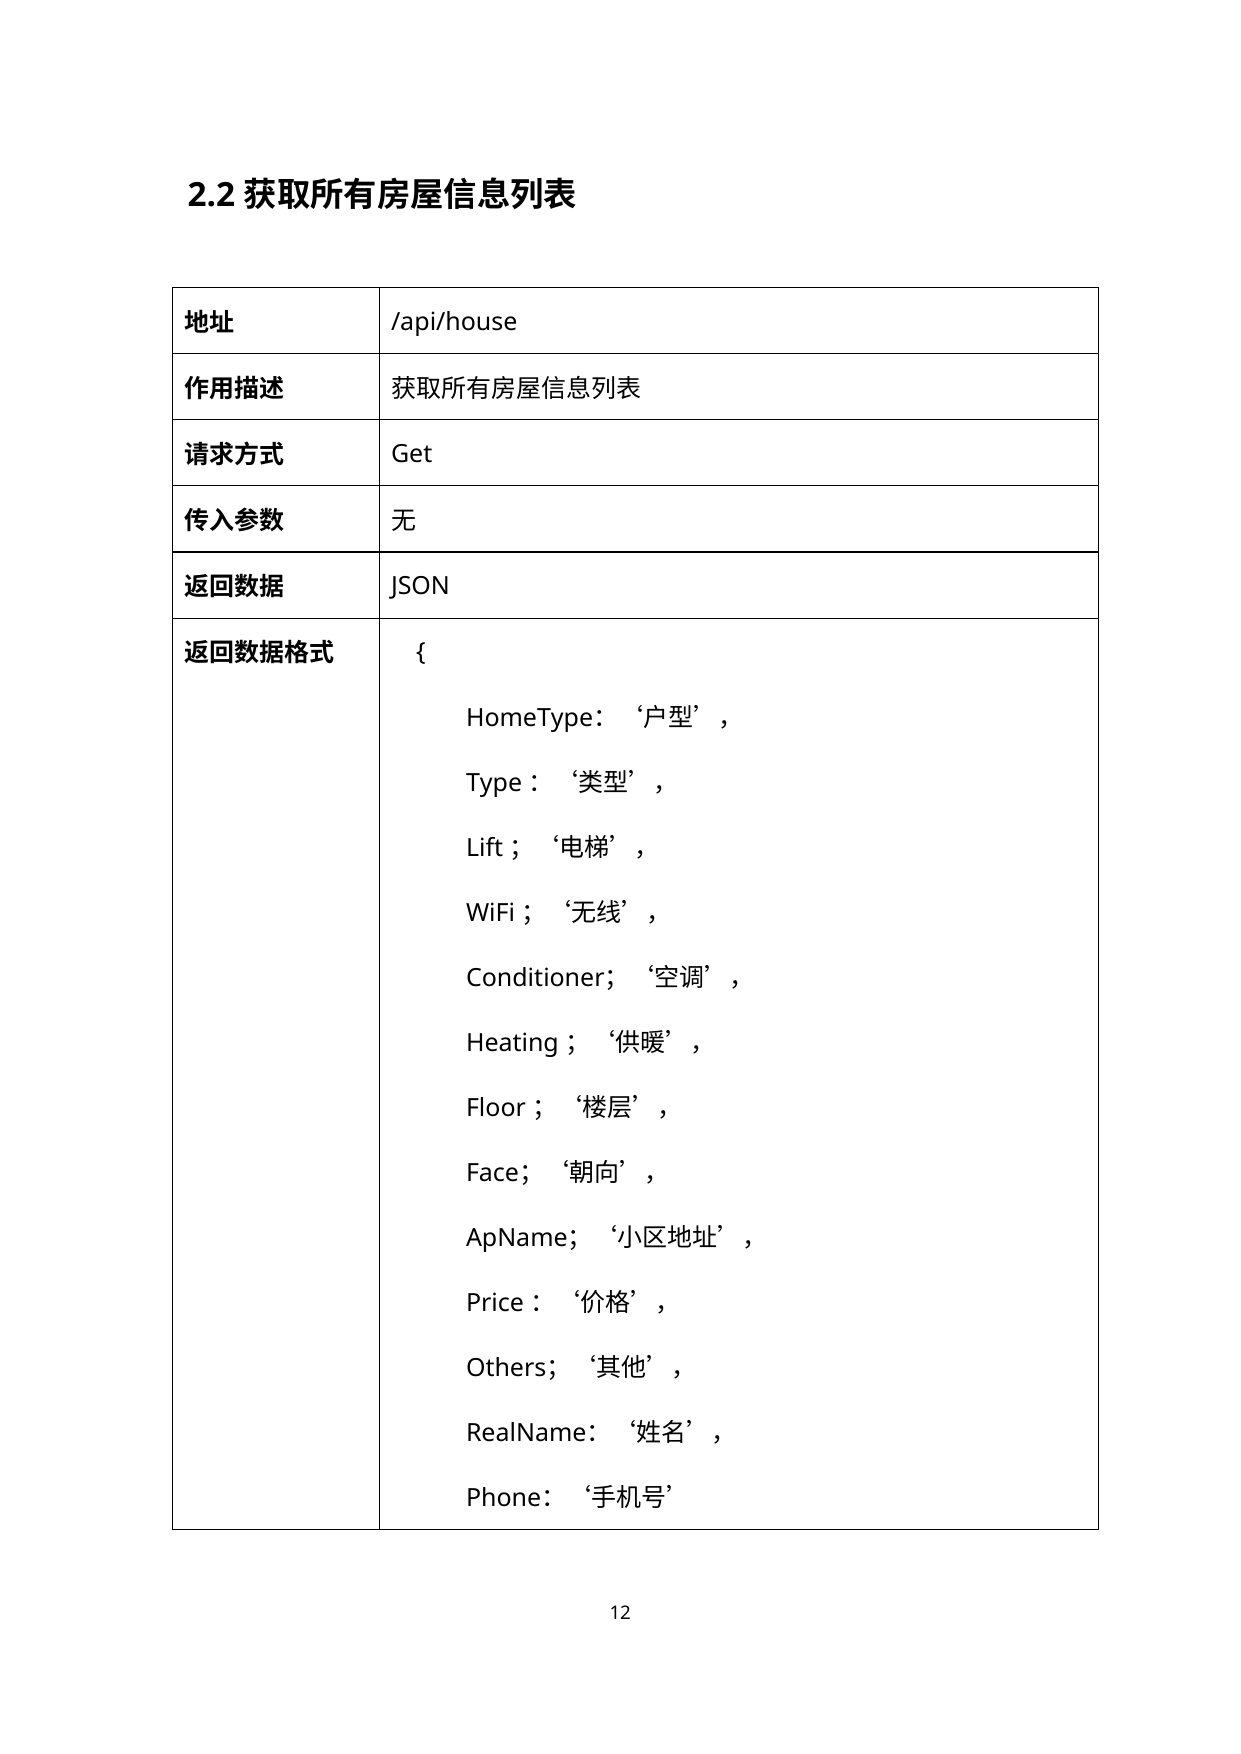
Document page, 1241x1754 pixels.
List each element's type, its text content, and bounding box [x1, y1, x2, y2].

subtitle 2.2 获取所有房屋信息列表 [187, 160, 1053, 225]
table_cell 传入参数 [173, 486, 379, 551]
table_cell Get [380, 420, 1098, 485]
table_cell JSON [380, 553, 1098, 617]
table_cell 返回数据格式 [173, 619, 379, 1528]
table_cell 获取所有房屋信息列表 [380, 354, 1098, 419]
table_header 地址 [173, 288, 379, 353]
table_header /api/house [380, 288, 1098, 353]
table_cell 无 [380, 486, 1098, 551]
table_cell 返回数据 [173, 553, 379, 617]
table_cell 作用描述 [173, 354, 379, 419]
table_cell 请求方式 [173, 420, 379, 485]
